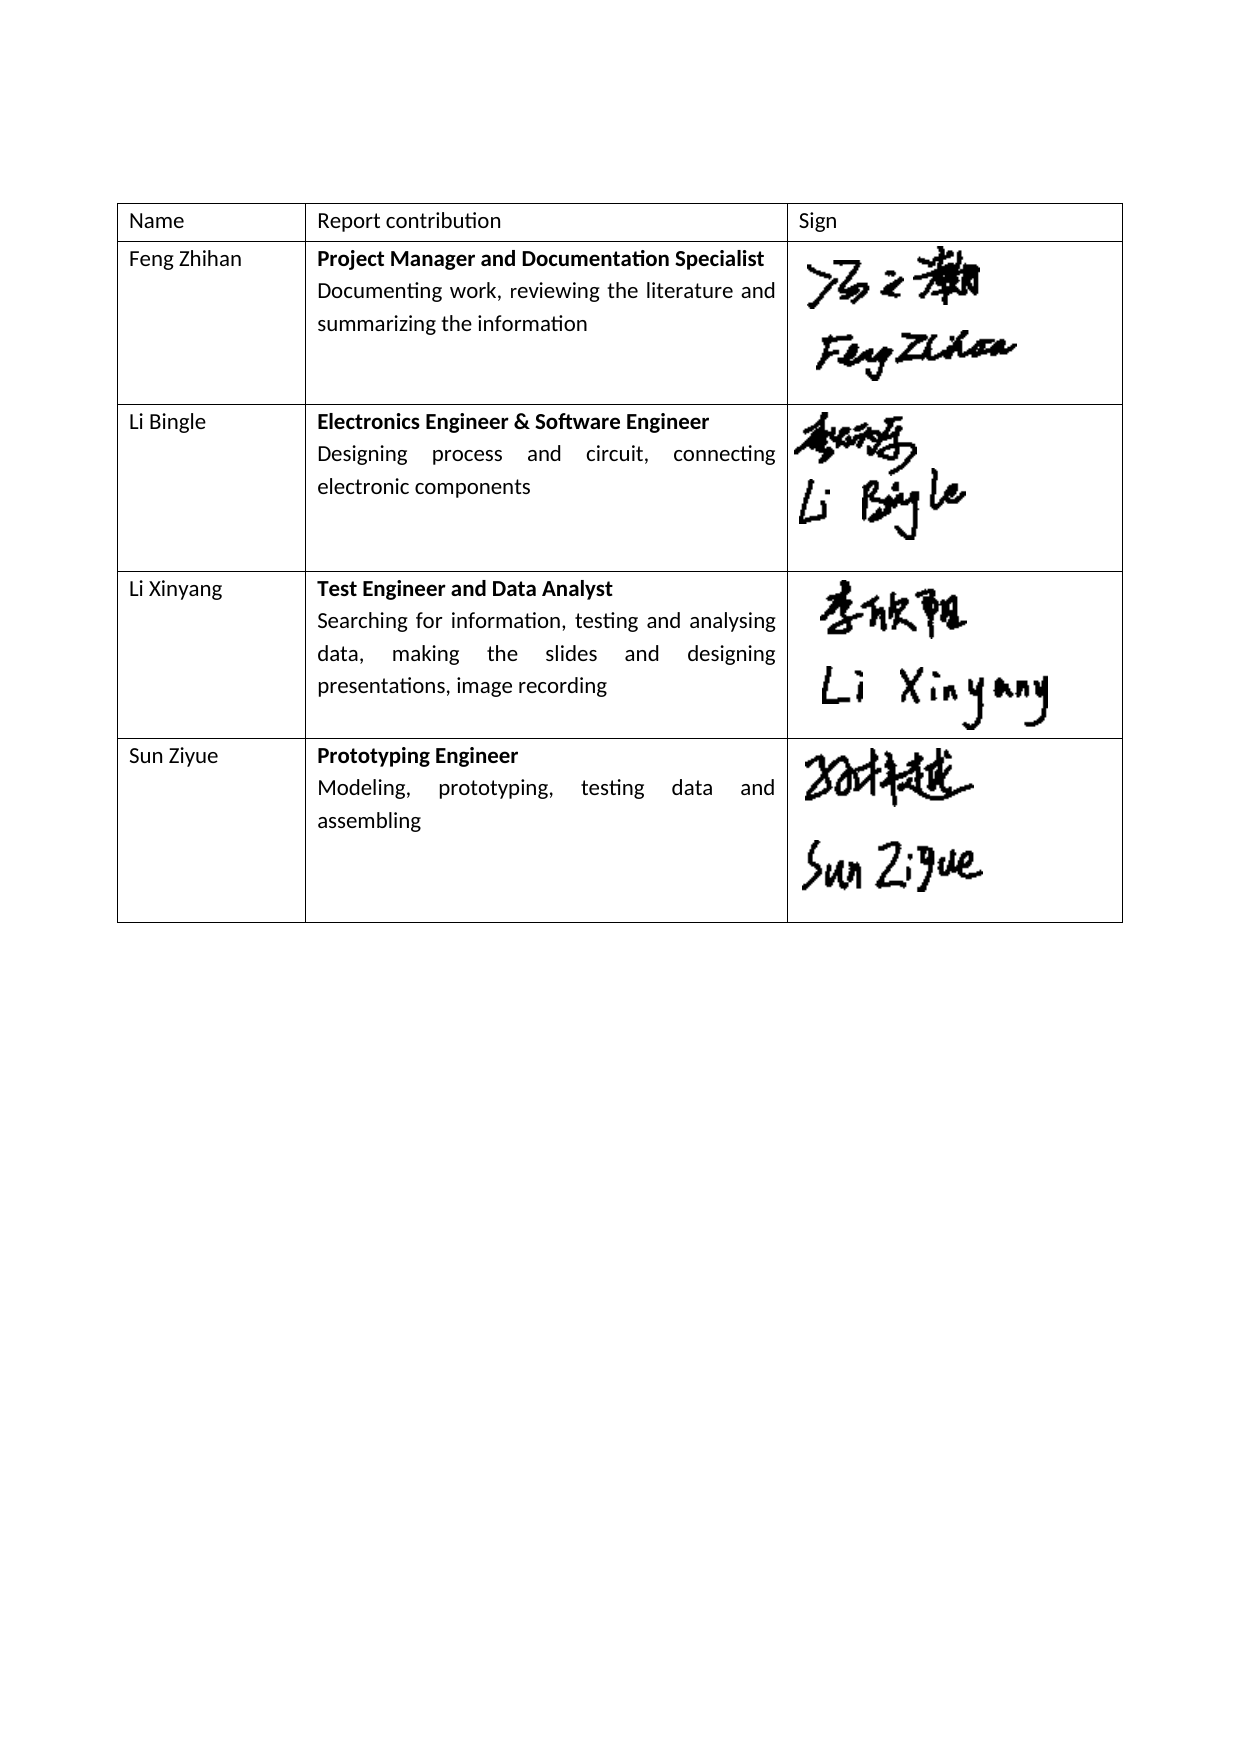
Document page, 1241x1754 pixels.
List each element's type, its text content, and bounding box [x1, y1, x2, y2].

picture [799, 479, 830, 524]
picture [807, 260, 904, 309]
table_cell [788, 739, 1122, 922]
table_cell [788, 242, 1122, 404]
table_header Report contribution [306, 204, 787, 241]
table_cell Feng Zhihan [118, 242, 305, 404]
picture [816, 330, 1017, 381]
table_header Sign [788, 204, 1122, 241]
table_cell Electronics Engineer & Software Engineer Designing process and circuit, connecting electronic components [306, 405, 787, 571]
picture [820, 580, 967, 639]
table_cell Project Manager and Documentation Specialist Documenting work, reviewing the literature and summarizing the information [306, 242, 787, 404]
table_cell [788, 405, 1122, 571]
table_cell Prototyping Engineer Modeling, prototyping, testing data and assembling [306, 739, 787, 922]
picture [802, 840, 983, 892]
table_cell Li Xinyang [118, 572, 305, 738]
table_cell Li Bingle [118, 405, 305, 571]
table_cell Test Engineer and Data Analyst Searching for information, testing and analysing data, making the slides and designing presentations, image recording [306, 572, 787, 738]
picture [822, 666, 863, 704]
table_header Name [118, 204, 305, 241]
table_cell Sun Ziyue [118, 739, 305, 922]
picture [805, 748, 974, 807]
picture [913, 246, 980, 305]
picture [900, 667, 1048, 730]
picture [794, 412, 966, 540]
table_cell [788, 572, 1122, 738]
